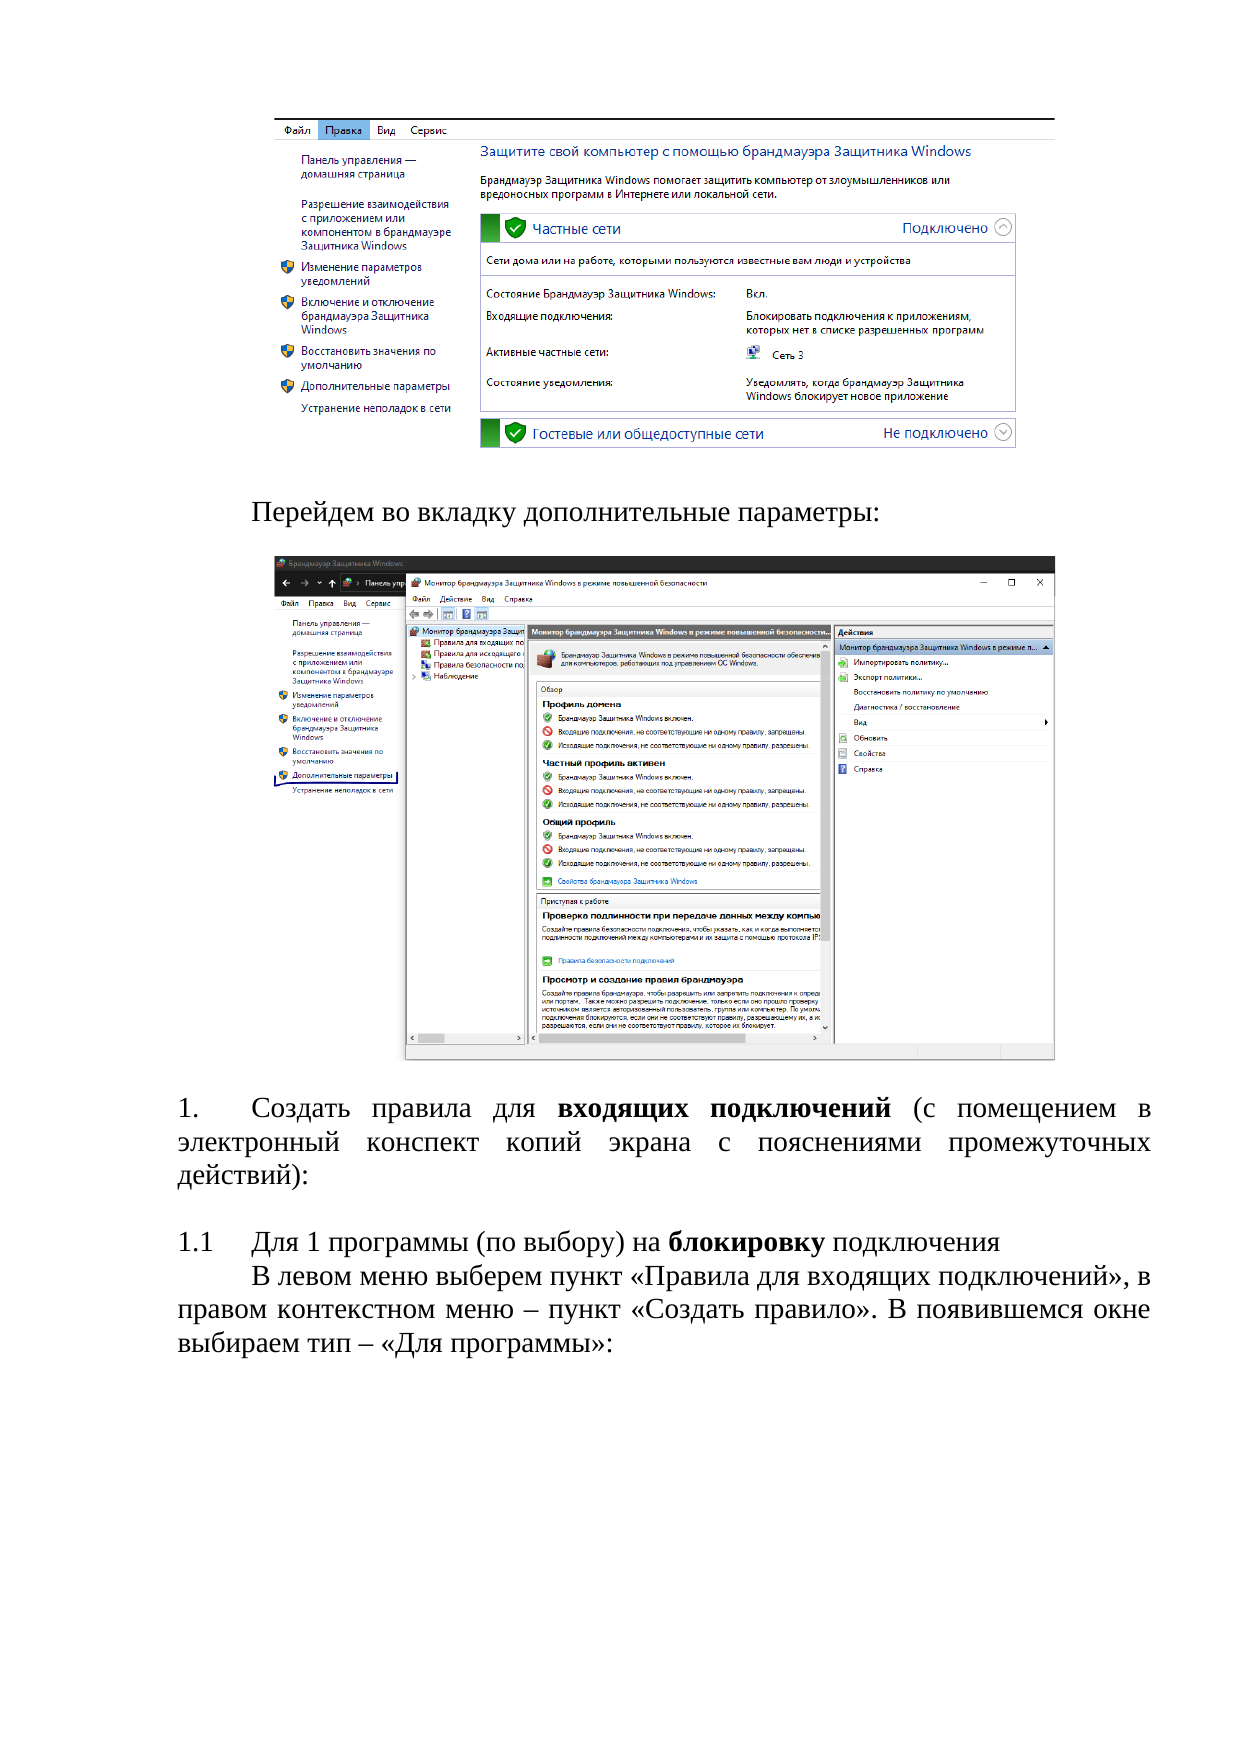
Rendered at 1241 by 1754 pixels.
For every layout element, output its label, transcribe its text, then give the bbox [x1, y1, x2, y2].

text Перейдем во вкладку дополнительные параметры: [177, 494, 1152, 528]
picture [274, 118, 1055, 465]
list В левом меню выберем пункт «Правила для входящих подключений», в правом контекстном меню – пункт «Создать правило». В появившемся окне выбираем тип – «Для программы»: [177, 1258, 1152, 1358]
list Создать правила для входящих подключений (с помещением в электронный конспект копий экрана с пояснениями промежуточных действий): [177, 1090, 1152, 1191]
picture [273, 556, 1056, 1061]
list Для 1 программы (по выбору) на блокировку подключения [177, 1224, 1152, 1258]
